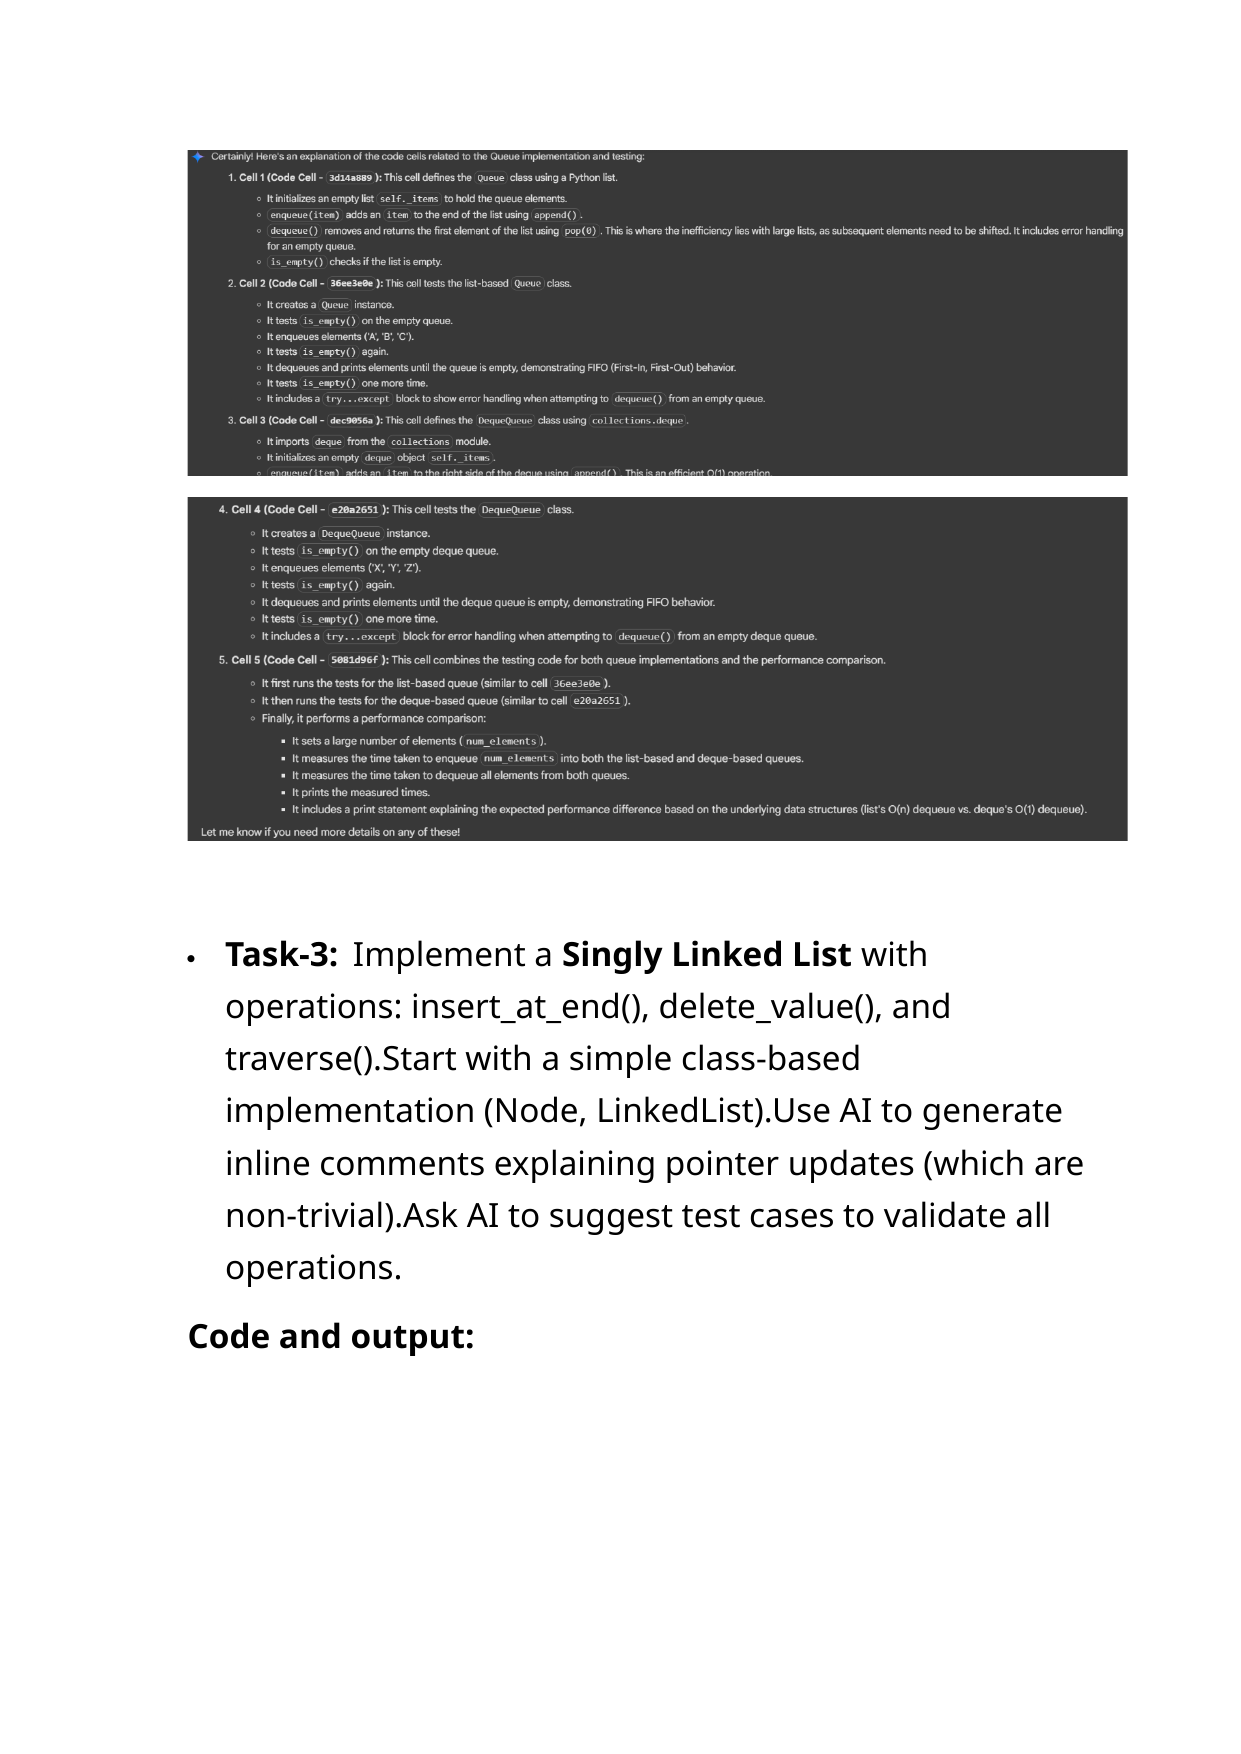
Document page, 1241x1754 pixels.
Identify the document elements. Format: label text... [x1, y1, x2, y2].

list Task-3: Implement a Singly Linked List with operations: insert_at_end(), delete_value(), and traverse().Start with a simple class-based implementation (Node, LinkedList).Use AI to generate inline comments explaining pointer updates (which are non-trivial).Ask AI to suggest test cases to validate all operations. [187, 931, 1090, 1289]
text Code and output: [187, 1313, 1090, 1358]
picture [187, 150, 1128, 476]
picture [187, 497, 1128, 841]
